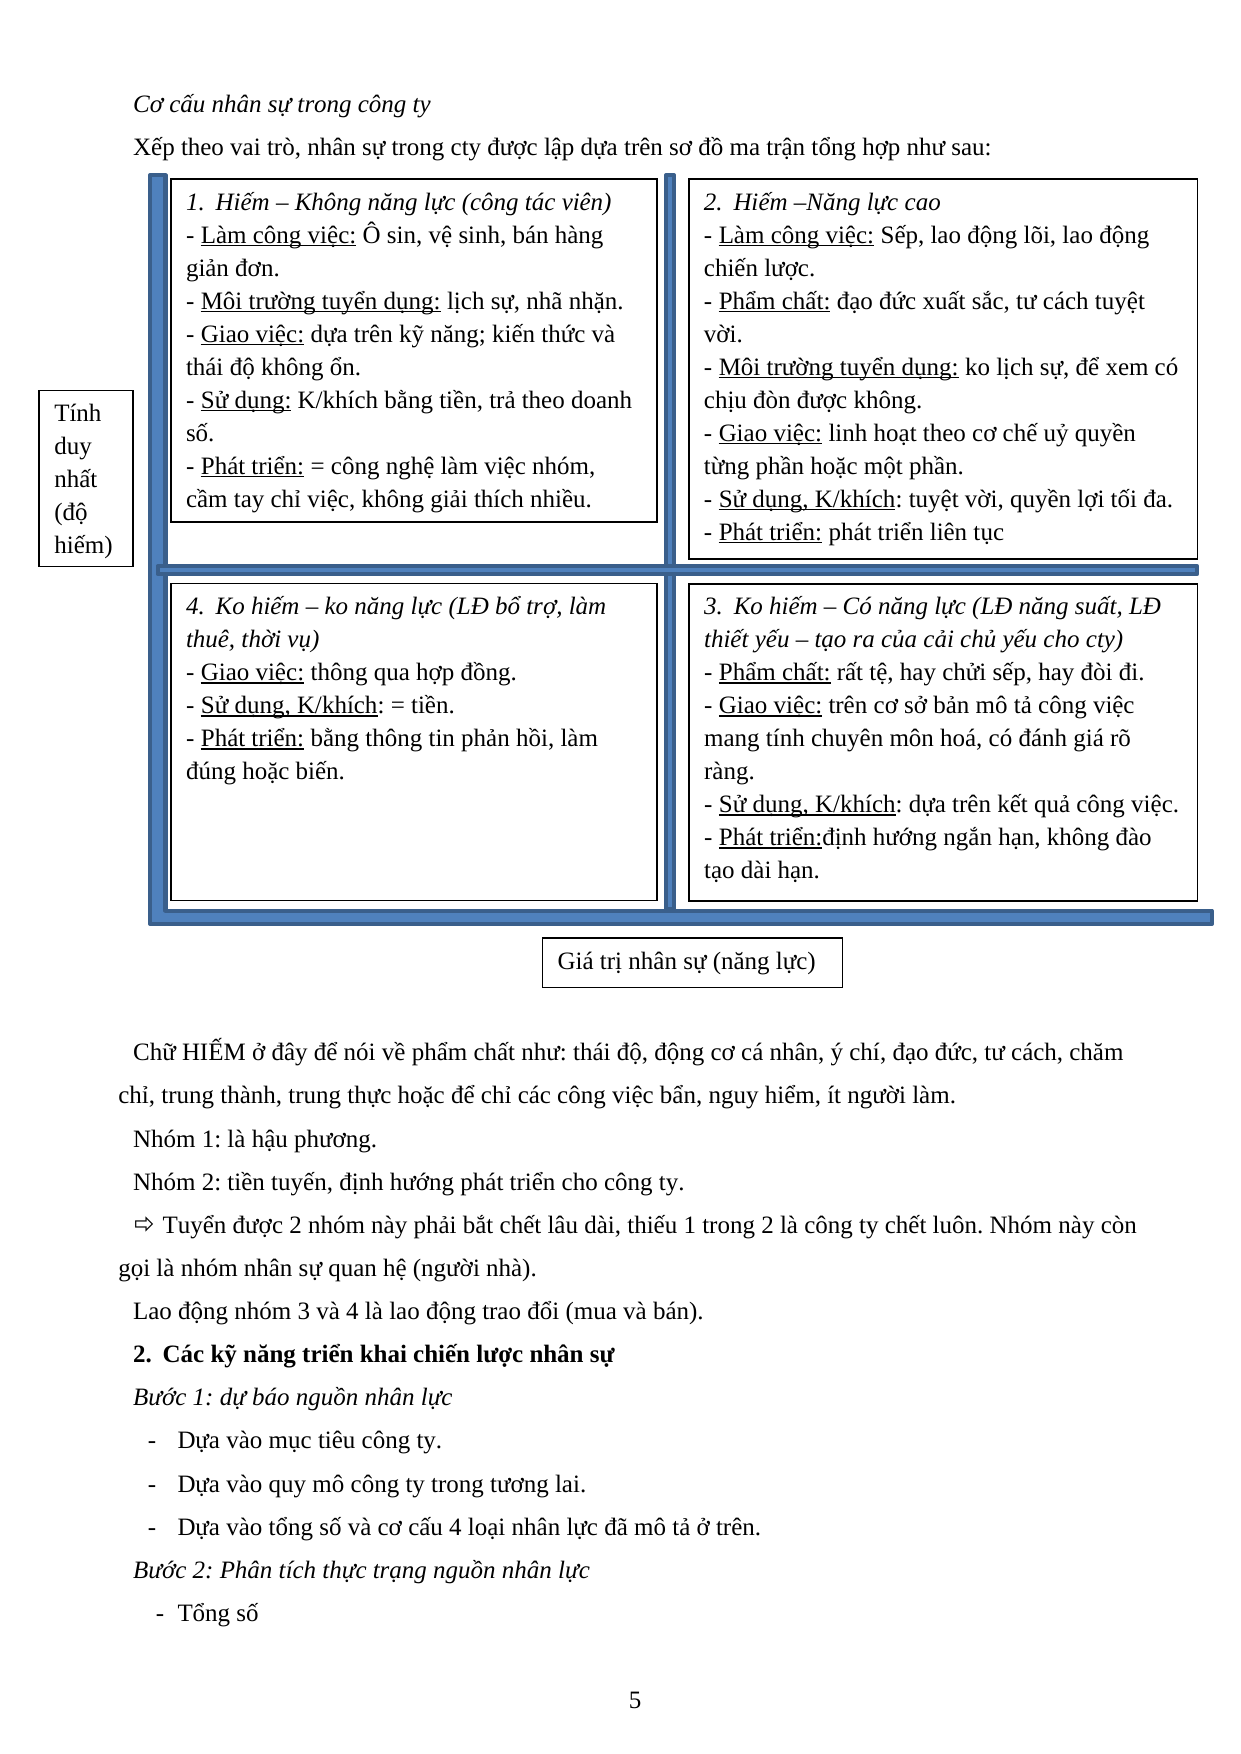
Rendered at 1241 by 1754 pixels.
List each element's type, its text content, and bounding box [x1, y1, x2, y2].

list Dựa vào mục tiêu công ty. [118, 1426, 1152, 1454]
subtitle Bước 2: Phân tích thực trạng nguồn nhân lực [118, 1555, 1152, 1584]
text Chữ HIẾM ở đây để nói về phẩm chất như: thái độ, động cơ cá nhân, ý chí, đạo đức, tư cách, chăm chỉ, trung thành, trung thực hoặc để chỉ các công việc bẩn, nguy hiểm, ít người làm. [118, 1037, 1152, 1109]
subtitle Cơ cấu nhân sự trong công ty [118, 89, 1152, 117]
text Nhóm 1: là hậu phương. [118, 1124, 1152, 1152]
list Lao động nhóm 3 và 4 là lao động trao đổi (mua và bán). [118, 1296, 1152, 1325]
list Bước 1: dự báo nguồn nhân lực [118, 1382, 1152, 1411]
list Tuyển được 2 nhóm này phải bắt chết lâu dài, thiếu 1 trong 2 là công ty chết luôn. Nhóm này còn gọi là nhóm nhân sự quan hệ (người nhà). [118, 1210, 1152, 1282]
list Dựa vào tổng số và cơ cấu 4 loại nhân lực đã mô tả ở trên. [118, 1512, 1152, 1541]
text Nhóm 2: tiền tuyến, định hướng phát triển cho công ty. [118, 1167, 1152, 1196]
list Dựa vào quy mô công ty trong tương lai. [118, 1469, 1152, 1497]
list Tổng số [118, 1598, 1152, 1627]
text Xếp theo vai trò, nhân sự trong cty được lập dựa trên sơ đồ ma trận tổng hợp như sau: [118, 132, 1152, 161]
list Các kỹ năng triển khai chiến lược nhân sự [133, 1339, 1152, 1368]
